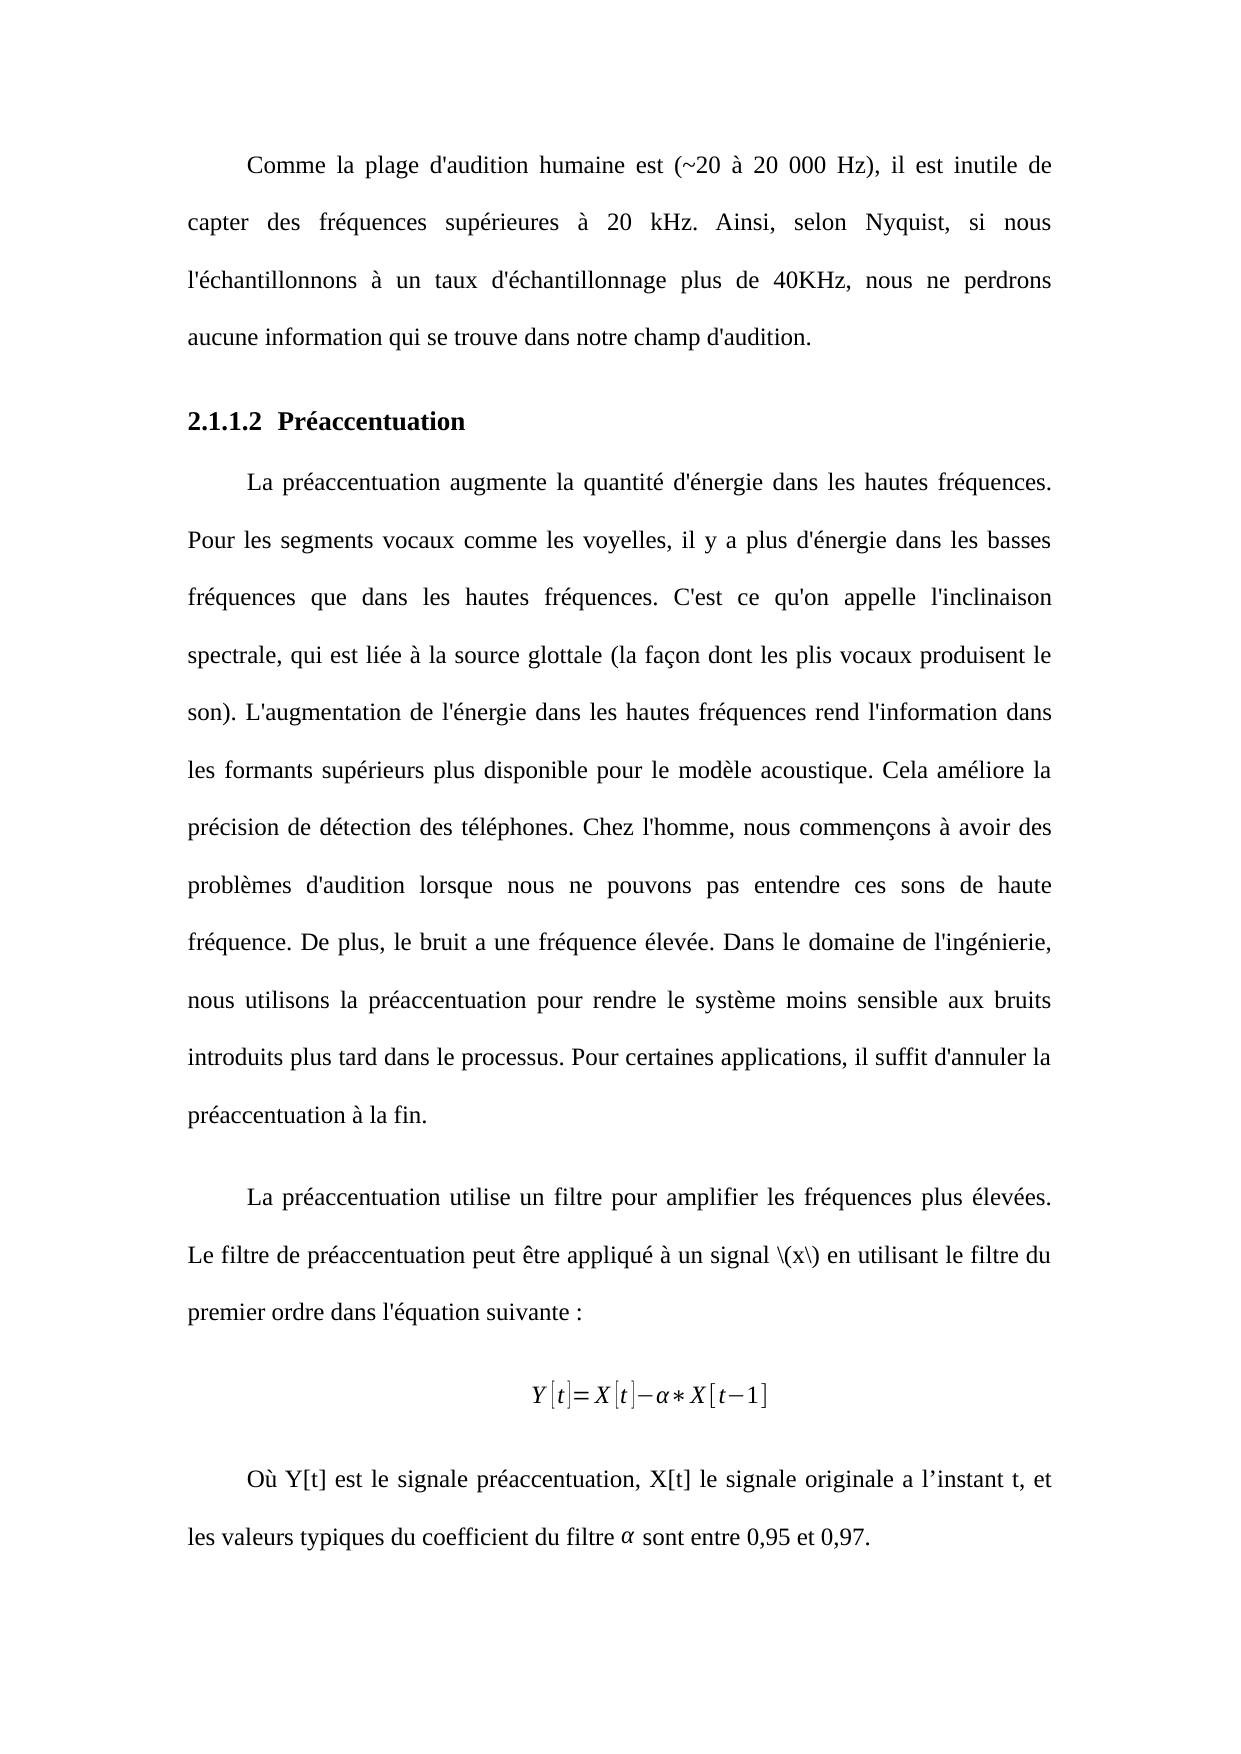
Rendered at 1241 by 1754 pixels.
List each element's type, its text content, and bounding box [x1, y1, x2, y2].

text La préaccentuation augmente la quantité d'énergie dans les hautes fréquences. Pour les segments vocaux comme les voyelles, il y a plus d'énergie dans les basses fréquences que dans les hautes fréquences. C'est ce qu'on appelle l'inclinaison spectrale, qui est liée à la source glottale (la façon dont les plis vocaux produisent le son). L'augmentation de l'énergie dans les hautes fréquences rend l'information dans les formants supérieurs plus disponible pour le modèle acoustique. Cela améliore la précision de détection des téléphones. Chez l'homme, nous commençons à avoir des problèmes d'audition lorsque nous ne pouvons pas entendre ces sons de haute fréquence. De plus, le bruit a une fréquence élevée. Dans le domaine de l'ingénierie, nous utilisons la préaccentuation pour rendre le système moins sensible aux bruits introduits plus tard dans le processus. Pour certaines applications, il suffit d'annuler la préaccentuation à la fin. [187, 467, 1053, 1128]
text Où Y[t] est le signale préaccentuation, X[t] le signale originale a l’instant t, et les valeurs typiques du coefficient du filtre sont entre 0,95 et 0,97. [187, 1464, 1053, 1550]
subtitle Préaccentuation [187, 405, 1053, 436]
text La préaccentuation utilise un filtre pour amplifier les fréquences plus élevées. Le filtre de préaccentuation peut être appliqué à un signal \(x\) en utilisant le filtre du premier ordre dans l'équation suivante : [187, 1182, 1053, 1326]
text Comme la plage d'audition humaine est (~20 à 20 000 Hz), il est inutile de capter des fréquences supérieures à 20 kHz. Ainsi, selon Nyquist, si nous l'échantillonnons à un taux d'échantillonnage plus de 40KHz, nous ne perdrons aucune information qui se trouve dans notre champ d'audition. [187, 150, 1053, 351]
